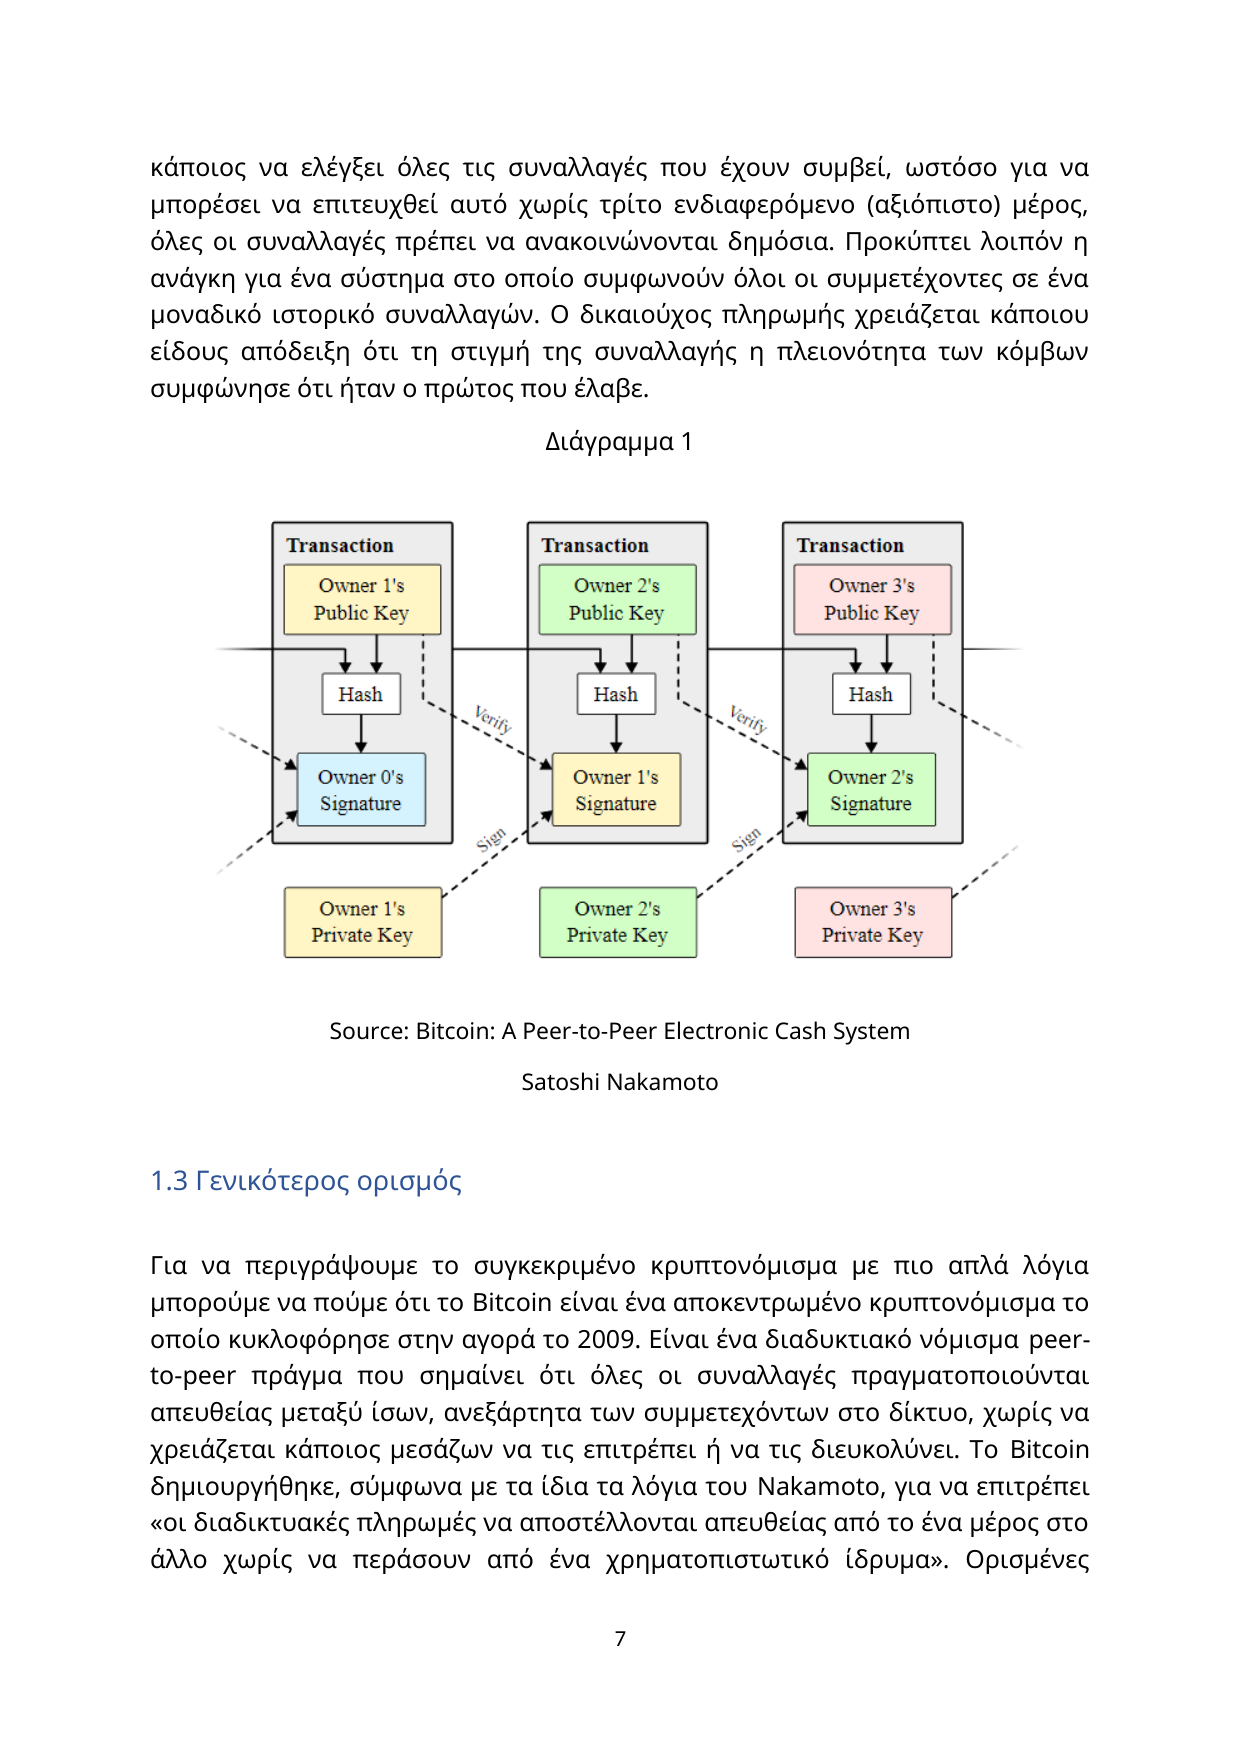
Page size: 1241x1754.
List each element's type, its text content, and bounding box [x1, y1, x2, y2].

subtitle 1.3 Γενικότερος ορισμός [150, 1161, 1090, 1198]
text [150, 1248, 1090, 1576]
text Source: Bitcoin: A Peer-to-Peer Electronic Cash System [150, 1015, 1090, 1046]
text Satoshi Nakamoto [150, 1066, 1090, 1097]
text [150, 150, 1090, 405]
text Διάγραμμα 1 [150, 424, 1090, 458]
